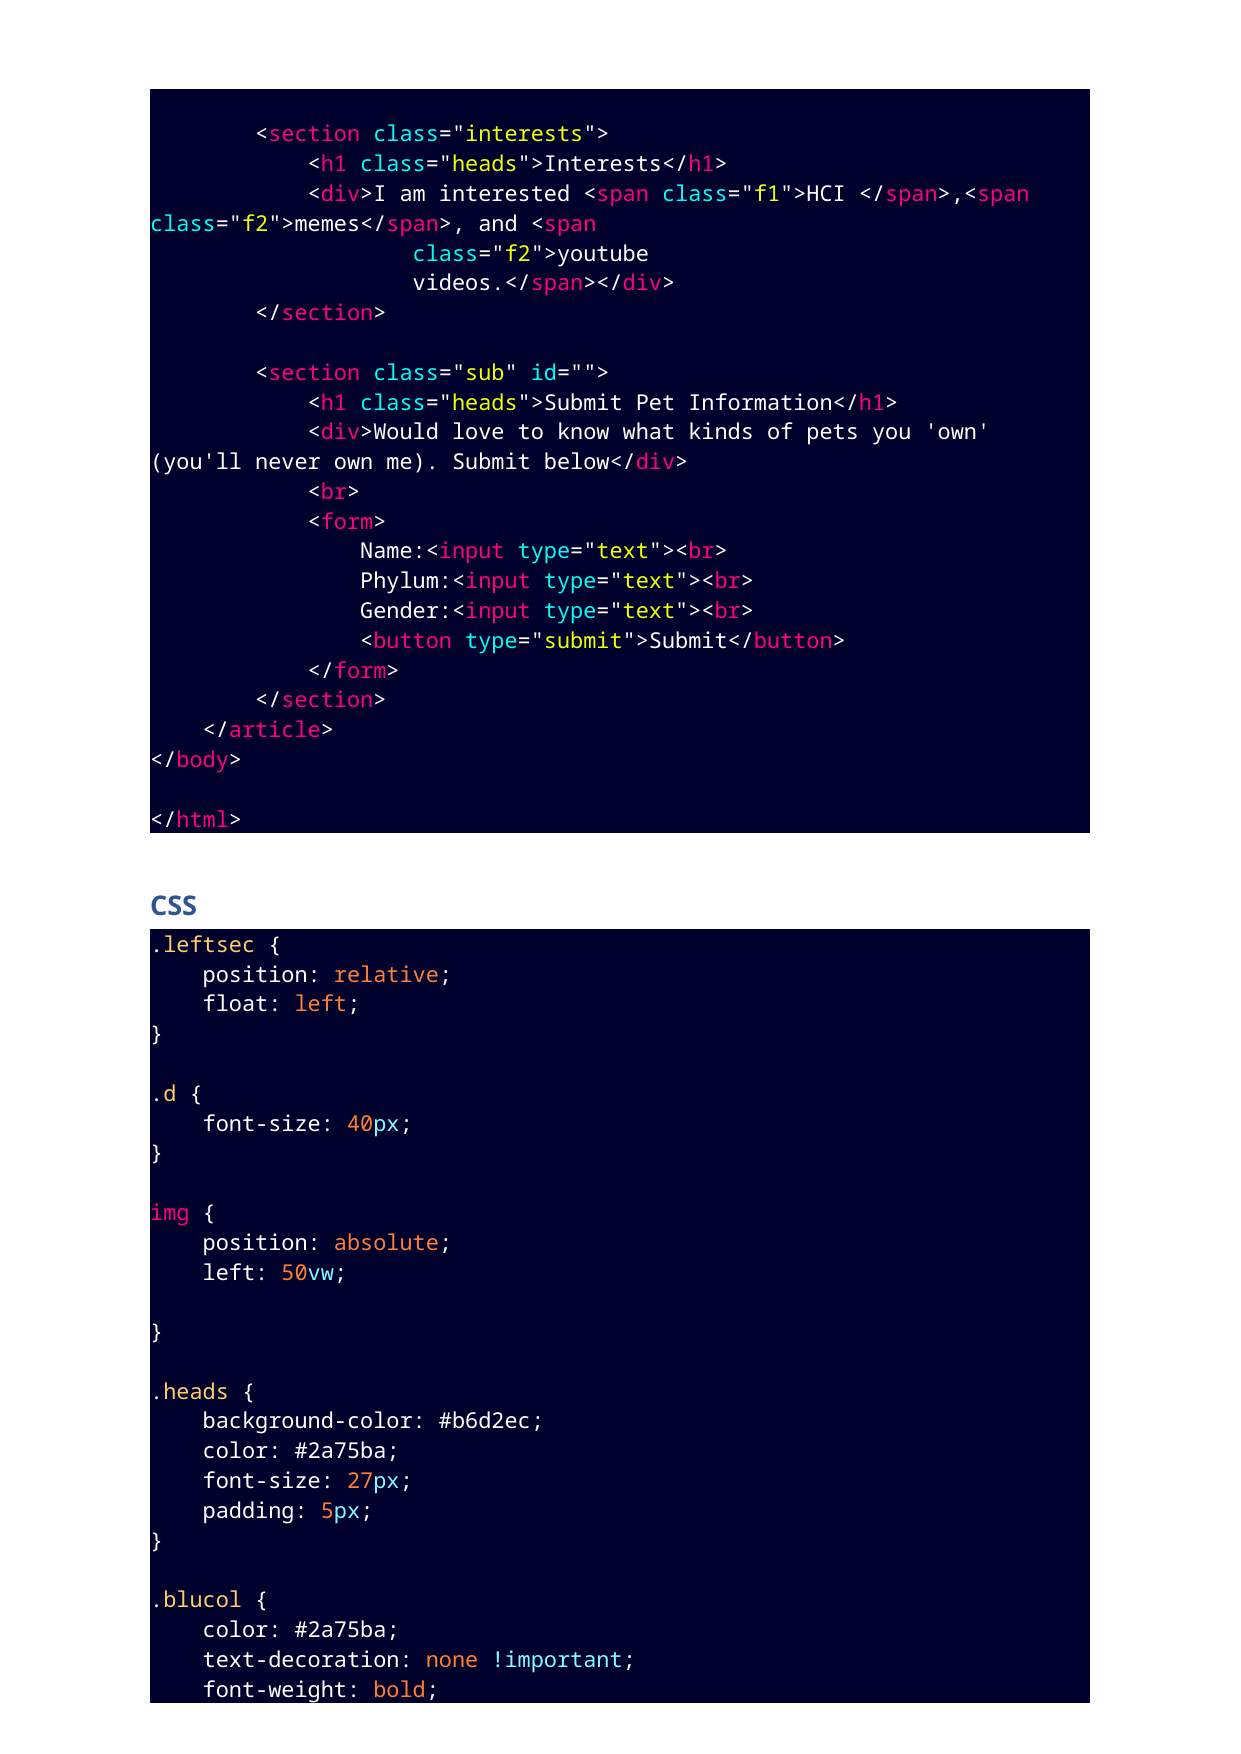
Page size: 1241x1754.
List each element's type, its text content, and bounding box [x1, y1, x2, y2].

text float: left; [150, 988, 1090, 1018]
text font-size: 40px; [150, 1108, 1090, 1137]
text <div>Would love to know what kinds of pets you 'own' (you'll never own me). Submit below</div> [150, 416, 1090, 476]
subtitle CSS [150, 886, 1090, 923]
text <button type="submit">Submit</button> [150, 625, 1090, 655]
text videos.</span></div> [150, 267, 1090, 297]
text .leftsec { [150, 929, 1090, 959]
text <form> [150, 506, 1090, 536]
text </article> [150, 714, 1090, 744]
text background-color: #b6d2ec; [150, 1406, 1090, 1435]
text <h1 class="heads">Interests</h1> [150, 148, 1090, 178]
text } [150, 1018, 1090, 1048]
text class="f2">youtube [150, 238, 1090, 267]
text </form> [150, 655, 1090, 684]
text <div>I am interested <span class="f1">HCI </span>,<span class="f2">memes</span>, and <span [150, 178, 1090, 238]
text } [150, 1525, 1090, 1554]
text <br> [150, 476, 1090, 506]
text .d { [150, 1078, 1090, 1108]
text position: absolute; [150, 1227, 1090, 1257]
text </body> [150, 744, 1090, 774]
text <section class="interests"> [150, 118, 1090, 148]
text Name:<input type="text"><br> [150, 536, 1090, 565]
text .blucol { [150, 1584, 1090, 1614]
text Phylum:<input type="text"><br> [150, 565, 1090, 595]
text </html> [150, 804, 1090, 833]
text font-weight: bold; [150, 1674, 1090, 1703]
text color: #2a75ba; [150, 1435, 1090, 1465]
text padding: 5px; [150, 1495, 1090, 1525]
text </section> [150, 684, 1090, 714]
text <section class="sub" id=""> [150, 357, 1090, 387]
text <h1 class="heads">Submit Pet Information</h1> [150, 387, 1090, 416]
text left: 50vw; [150, 1257, 1090, 1286]
text color: #2a75ba; [150, 1614, 1090, 1644]
text Gender:<input type="text"><br> [150, 595, 1090, 625]
text } [150, 1316, 1090, 1346]
text position: relative; [150, 959, 1090, 988]
text img { [150, 1197, 1090, 1227]
text .heads { [150, 1376, 1090, 1406]
text font-size: 27px; [150, 1465, 1090, 1495]
text text-decoration: none !important; [150, 1644, 1090, 1674]
text } [150, 1137, 1090, 1167]
text </section> [150, 297, 1090, 327]
